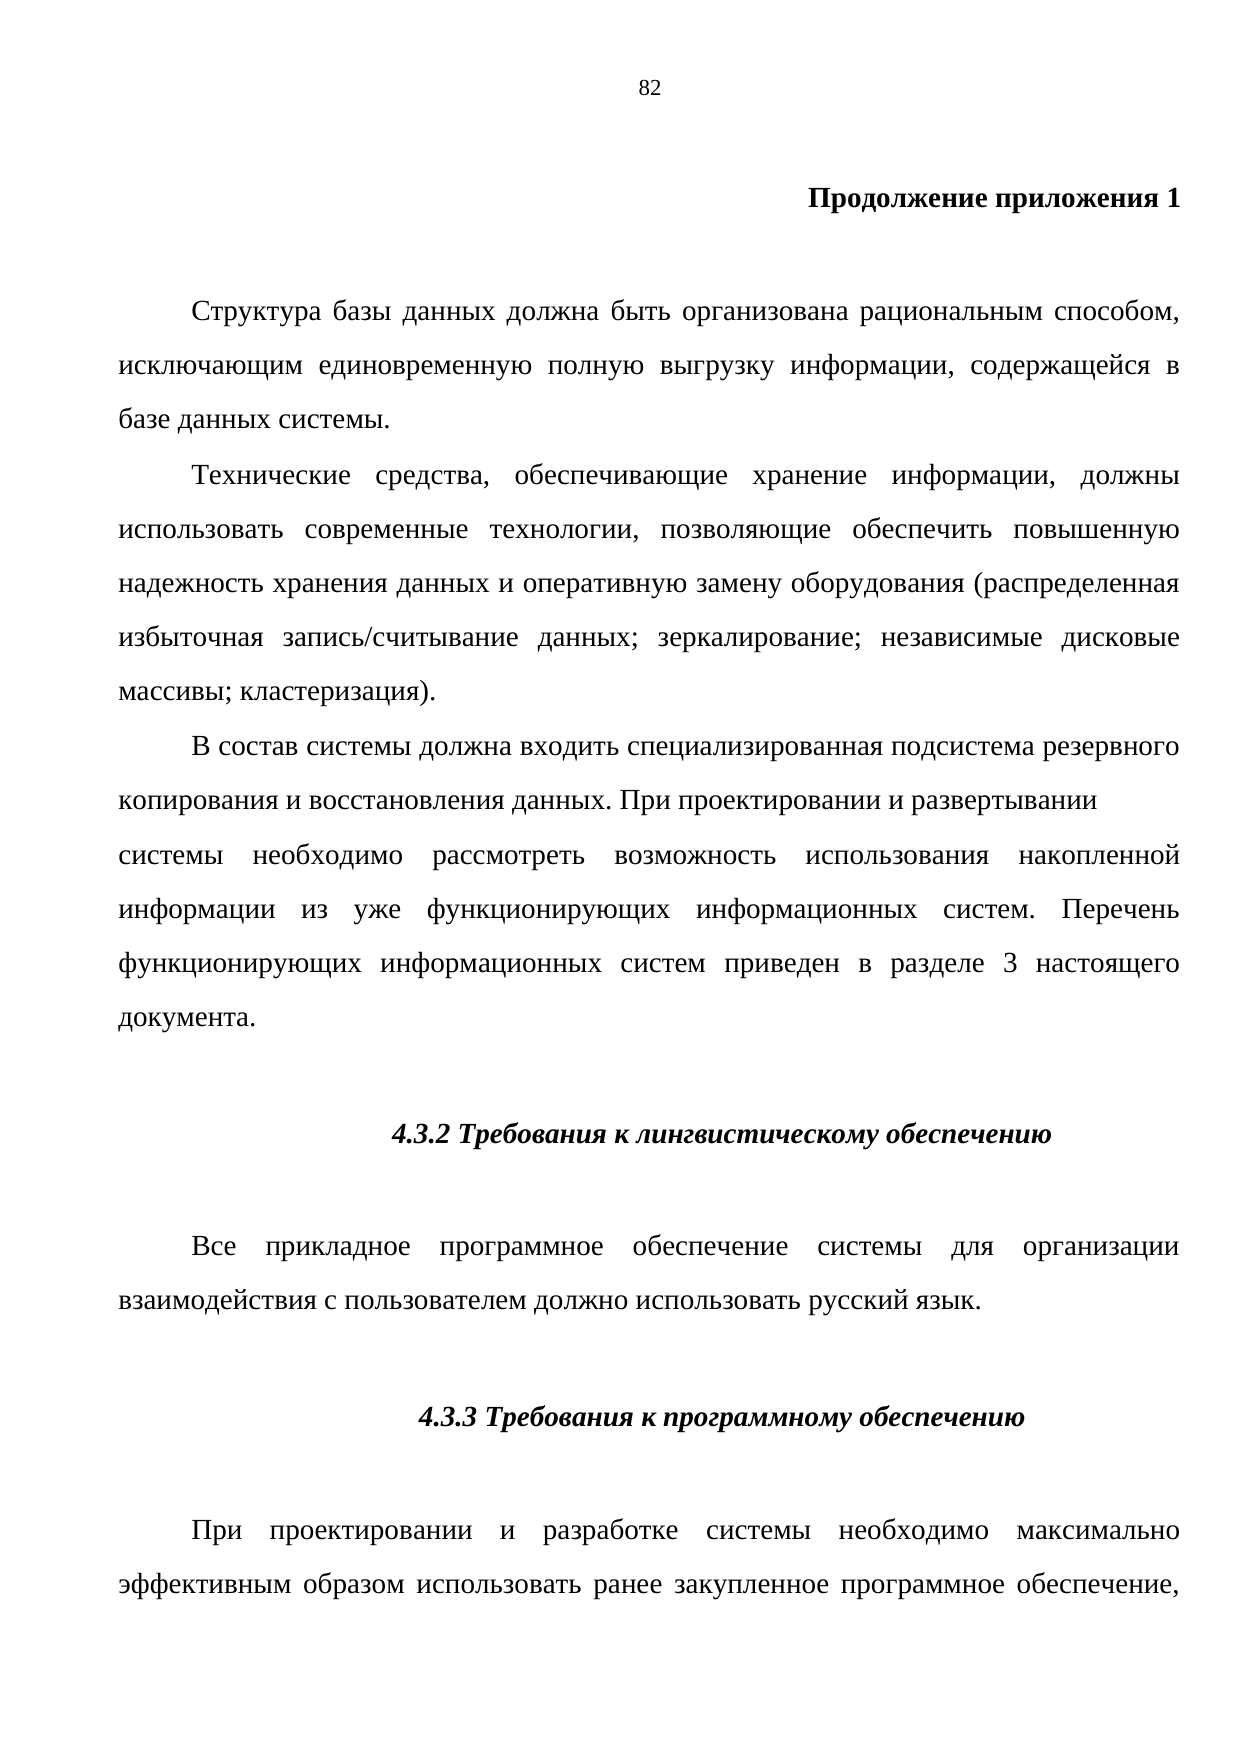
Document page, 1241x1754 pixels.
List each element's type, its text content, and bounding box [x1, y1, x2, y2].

list Требования к лингвистическому обеспечению [193, 1116, 1181, 1149]
text Продолжение приложения 1 [118, 181, 1181, 214]
list Структура базы данных должна быть организована рациональным способом, исключающим единовременную полную выгрузку информации, содержащейся в базе данных системы. [118, 293, 1181, 435]
list Требования к программному обеспечению [193, 1399, 1181, 1432]
list В состав системы должна входить специализированная подсистема резервного копирования и восстановления данных. При проектировании и развертывании [118, 728, 1181, 816]
list системы необходимо рассмотреть возможность использования накопленной информации из уже функционирующих информационных систем. Перечень функционирующих информационных систем приведен в разделе 3 настоящего документа. [118, 837, 1181, 1033]
list Все прикладное программное обеспечение системы для организации взаимодействия с пользователем должно использовать русский язык. [118, 1228, 1181, 1316]
list Технические средства, обеспечивающие хранение информации, должны использовать современные технологии, позволяющие обеспечить повышенную надежность хранения данных и оперативную замену оборудования (распределенная избыточная запись/считывание данных; зеркалирование; независимые дисковые массивы; кластеризация). [118, 457, 1181, 706]
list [118, 1512, 1181, 1599]
